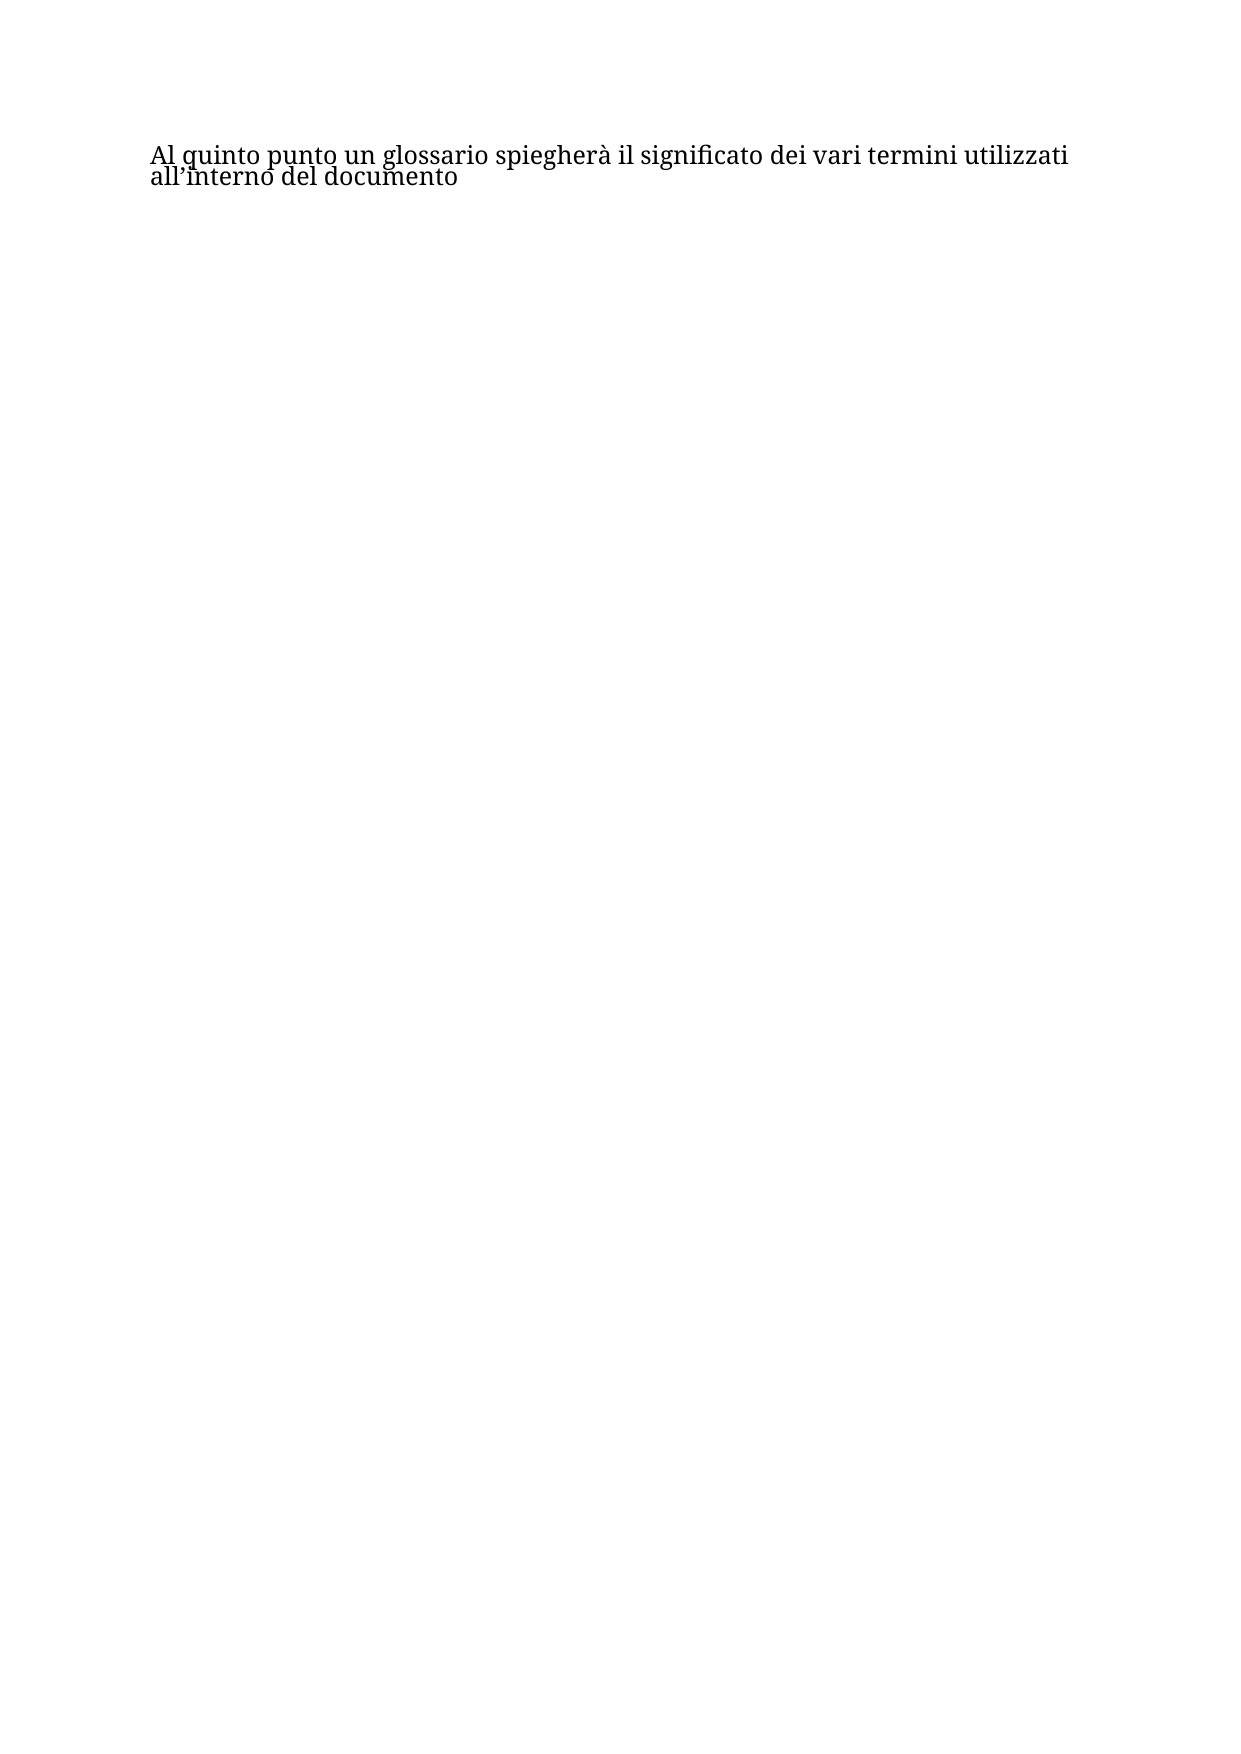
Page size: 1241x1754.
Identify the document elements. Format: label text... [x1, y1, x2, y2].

text Al quinto punto un glossario spiegherà il significato dei vari termini utilizzati all’interno del documento [150, 148, 1123, 189]
